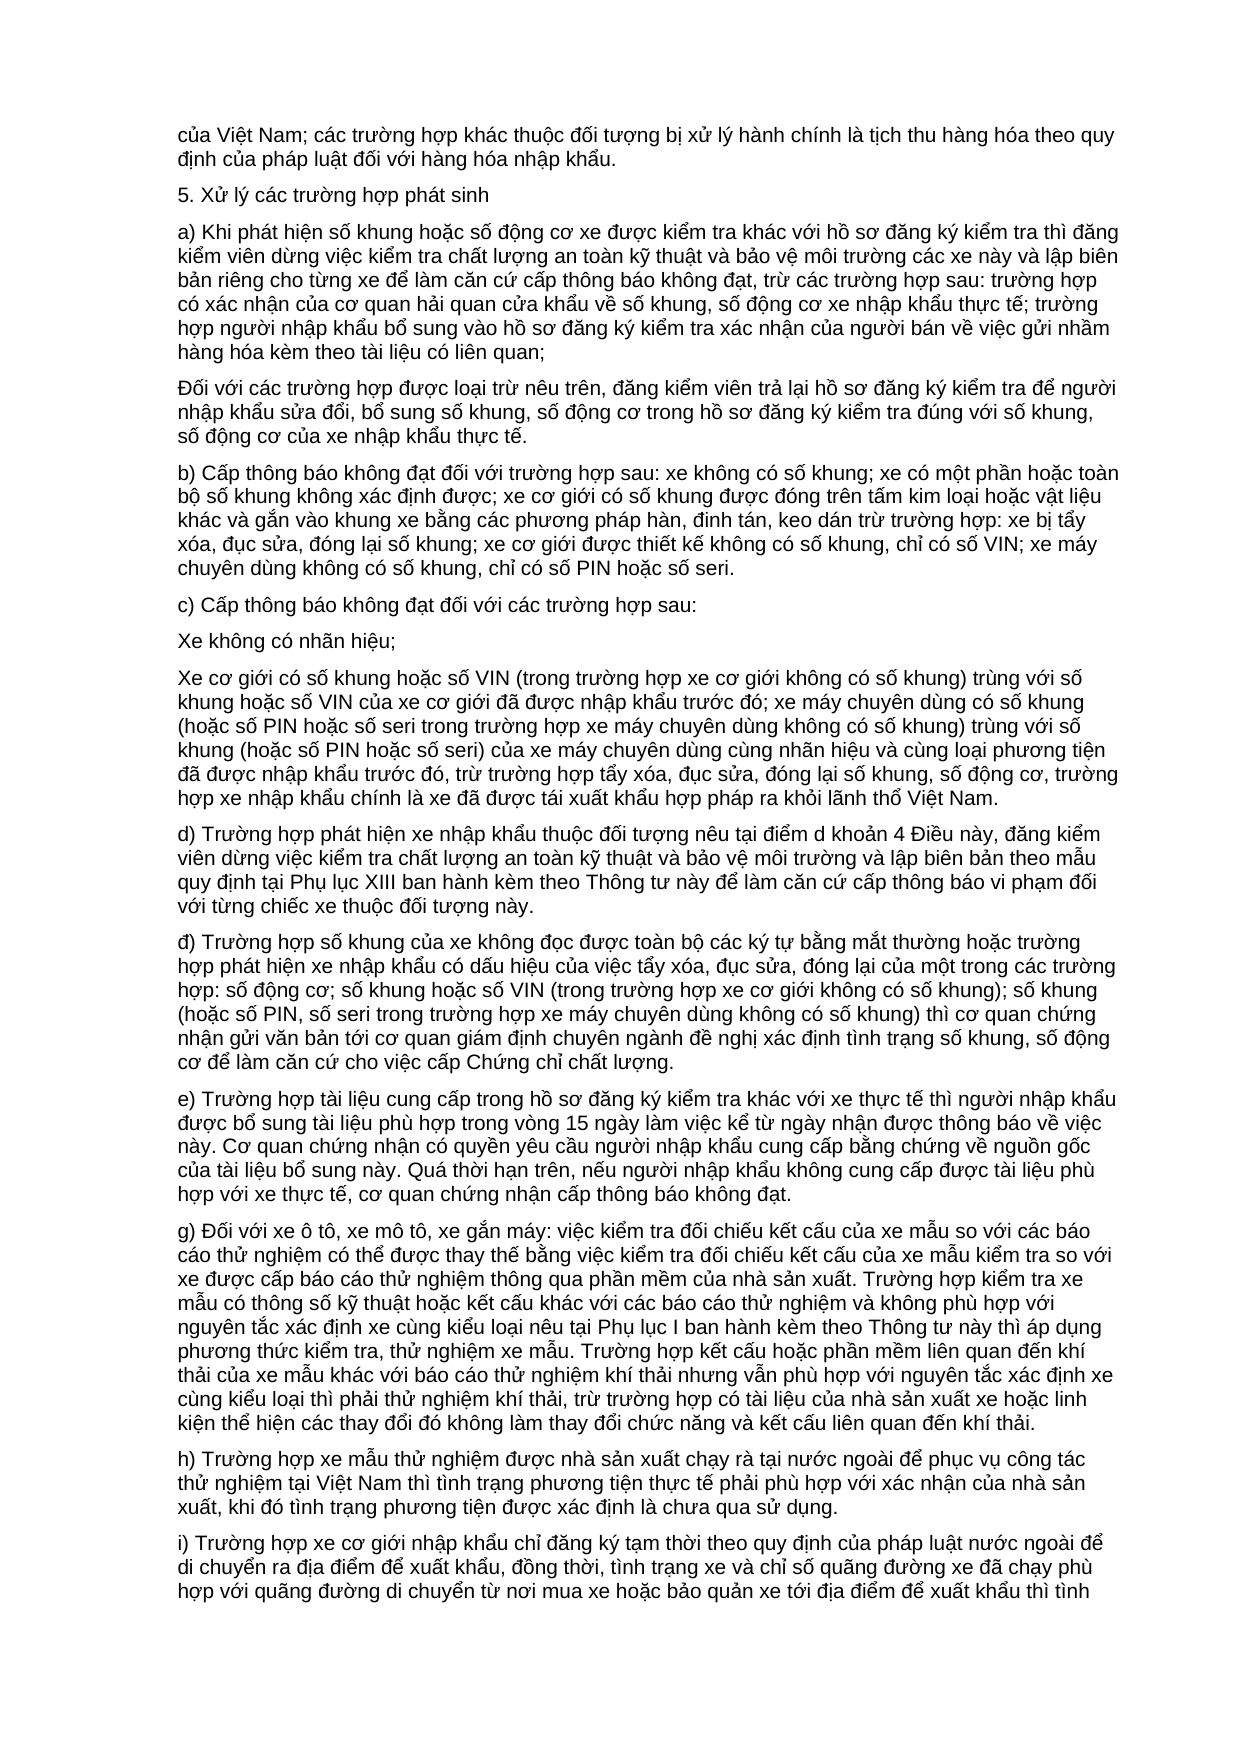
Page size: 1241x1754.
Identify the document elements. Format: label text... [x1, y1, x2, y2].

text b) Cấp thông báo không đạt đối với trường hợp sau: xe không có số khung; xe có một phần hoặc toàn bộ số khung không xác định được; xe cơ giới có số khung được đóng trên tấm kim loại hoặc vật liệu khác và gắn vào khung xe bằng các phương pháp hàn, đinh tán, keo dán trừ trường hợp: xe bị tẩy xóa, đục sửa, đóng lại số khung; xe cơ giới được thiết kế không có số khung, chỉ có số VIN; xe máy chuyên dùng không có số khung, chỉ có số PIN hoặc số seri. [177, 460, 1122, 580]
text Xe không có nhãn hiệu; [177, 629, 1122, 653]
text 5. Xử lý các trường hợp phát sinh [177, 183, 1122, 207]
text đ) Trường hợp số khung của xe không đọc được toàn bộ các ký tự bằng mắt thường hoặc trường hợp phát hiện xe nhập khẩu có dấu hiệu của việc tẩy xóa, đục sửa, đóng lại của một trong các trường hợp: số động cơ; số khung hoặc số VIN (trong trường hợp xe cơ giới không có số khung); số khung (hoặc số PIN, số seri trong trường hợp xe máy chuyên dùng không có số khung) thì cơ quan chứng nhận gửi văn bản tới cơ quan giám định chuyên ngành đề nghị xác định tình trạng số khung, số động cơ để làm căn cứ cho việc cấp Chứng chỉ chất lượng. [177, 930, 1122, 1074]
text Xe cơ giới có số khung hoặc số VIN (trong trường hợp xe cơ giới không có số khung) trùng với số khung hoặc số VIN của xe cơ giới đã được nhập khẩu trước đó; xe máy chuyên dùng có số khung (hoặc số PIN hoặc số seri trong trường hợp xe máy chuyên dùng không có số khung) trùng với số khung (hoặc số PIN hoặc số seri) của xe máy chuyên dùng cùng nhãn hiệu và cùng loại phương tiện đã được nhập khẩu trước đó, trừ trường hợp tẩy xóa, đục sửa, đóng lại số khung, số động cơ, trường hợp xe nhập khẩu chính là xe đã được tái xuất khẩu hợp pháp ra khỏi lãnh thổ Việt Nam. [177, 666, 1122, 809]
text Đối với các trường hợp được loại trừ nêu trên, đăng kiểm viên trả lại hồ sơ đăng ký kiểm tra để người nhập khẩu sửa đổi, bổ sung số khung, số động cơ trong hồ sơ đăng ký kiểm tra đúng với số khung, số động cơ của xe nhập khẩu thực tế. [177, 376, 1122, 448]
text d) Trường hợp phát hiện xe nhập khẩu thuộc đối tượng nêu tại điểm d khoản 4 Điều này, đăng kiểm viên dừng việc kiểm tra chất lượng an toàn kỹ thuật và bảo vệ môi trường và lập biên bản theo mẫu quy định tại Phụ lục XIII ban hành kèm theo Thông tư này để làm căn cứ cấp thông báo vi phạm đối với từng chiếc xe thuộc đối tượng này. [177, 822, 1122, 918]
text e) Trường hợp tài liệu cung cấp trong hồ sơ đăng ký kiểm tra khác với xe thực tế thì người nhập khẩu được bổ sung tài liệu phù hợp trong vòng 15 ngày làm việc kể từ ngày nhận được thông báo về việc này. Cơ quan chứng nhận có quyền yêu cầu người nhập khẩu cung cấp bằng chứng về nguồn gốc của tài liệu bổ sung này. Quá thời hạn trên, nếu người nhập khẩu không cung cấp được tài liệu phù hợp với xe thực tế, cơ quan chứng nhận cấp thông báo không đạt. [177, 1086, 1122, 1206]
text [177, 1531, 1122, 1603]
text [177, 123, 1122, 171]
text h) Trường hợp xe mẫu thử nghiệm được nhà sản xuất chạy rà tại nước ngoài để phục vụ công tác thử nghiệm tại Việt Nam thì tình trạng phương tiện thực tế phải phù hợp với xác nhận của nhà sản xuất, khi đó tình trạng phương tiện được xác định là chưa qua sử dụng. [177, 1447, 1122, 1519]
text c) Cấp thông báo không đạt đối với các trường hợp sau: [177, 593, 1122, 617]
text g) Đối với xe ô tô, xe mô tô, xe gắn máy: việc kiểm tra đối chiếu kết cấu của xe mẫu so với các báo cáo thử nghiệm có thể được thay thế bằng việc kiểm tra đối chiếu kết cấu của xe mẫu kiểm tra so với xe được cấp báo cáo thử nghiệm thông qua phần mềm của nhà sản xuất. Trường hợp kiểm tra xe mẫu có thông số kỹ thuật hoặc kết cấu khác với các báo cáo thử nghiệm và không phù hợp với nguyên tắc xác định xe cùng kiểu loại nêu tại Phụ lục I ban hành kèm theo Thông tư này thì áp dụng phương thức kiểm tra, thử nghiệm xe mẫu. Trường hợp kết cấu hoặc phần mềm liên quan đến khí thải của xe mẫu khác với báo cáo thử nghiệm khí thải nhưng vẫn phù hợp với nguyên tắc xác định xe cùng kiểu loại thì phải thử nghiệm khí thải, trừ trường hợp có tài liệu của nhà sản xuất xe hoặc linh kiện thể hiện các thay đổi đó không làm thay đổi chức năng và kết cấu liên quan đến khí thải. [177, 1219, 1122, 1434]
text a) Khi phát hiện số khung hoặc số động cơ xe được kiểm tra khác với hồ sơ đăng ký kiểm tra thì đăng kiểm viên dừng việc kiểm tra chất lượng an toàn kỹ thuật và bảo vệ môi trường các xe này và lập biên bản riêng cho từng xe để làm căn cứ cấp thông báo không đạt, trừ các trường hợp sau: trường hợp có xác nhận của cơ quan hải quan cửa khẩu về số khung, số động cơ xe nhập khẩu thực tế; trường hợp người nhập khẩu bổ sung vào hồ sơ đăng ký kiểm tra xác nhận của người bán về việc gửi nhầm hàng hóa kèm theo tài liệu có liên quan; [177, 220, 1122, 363]
